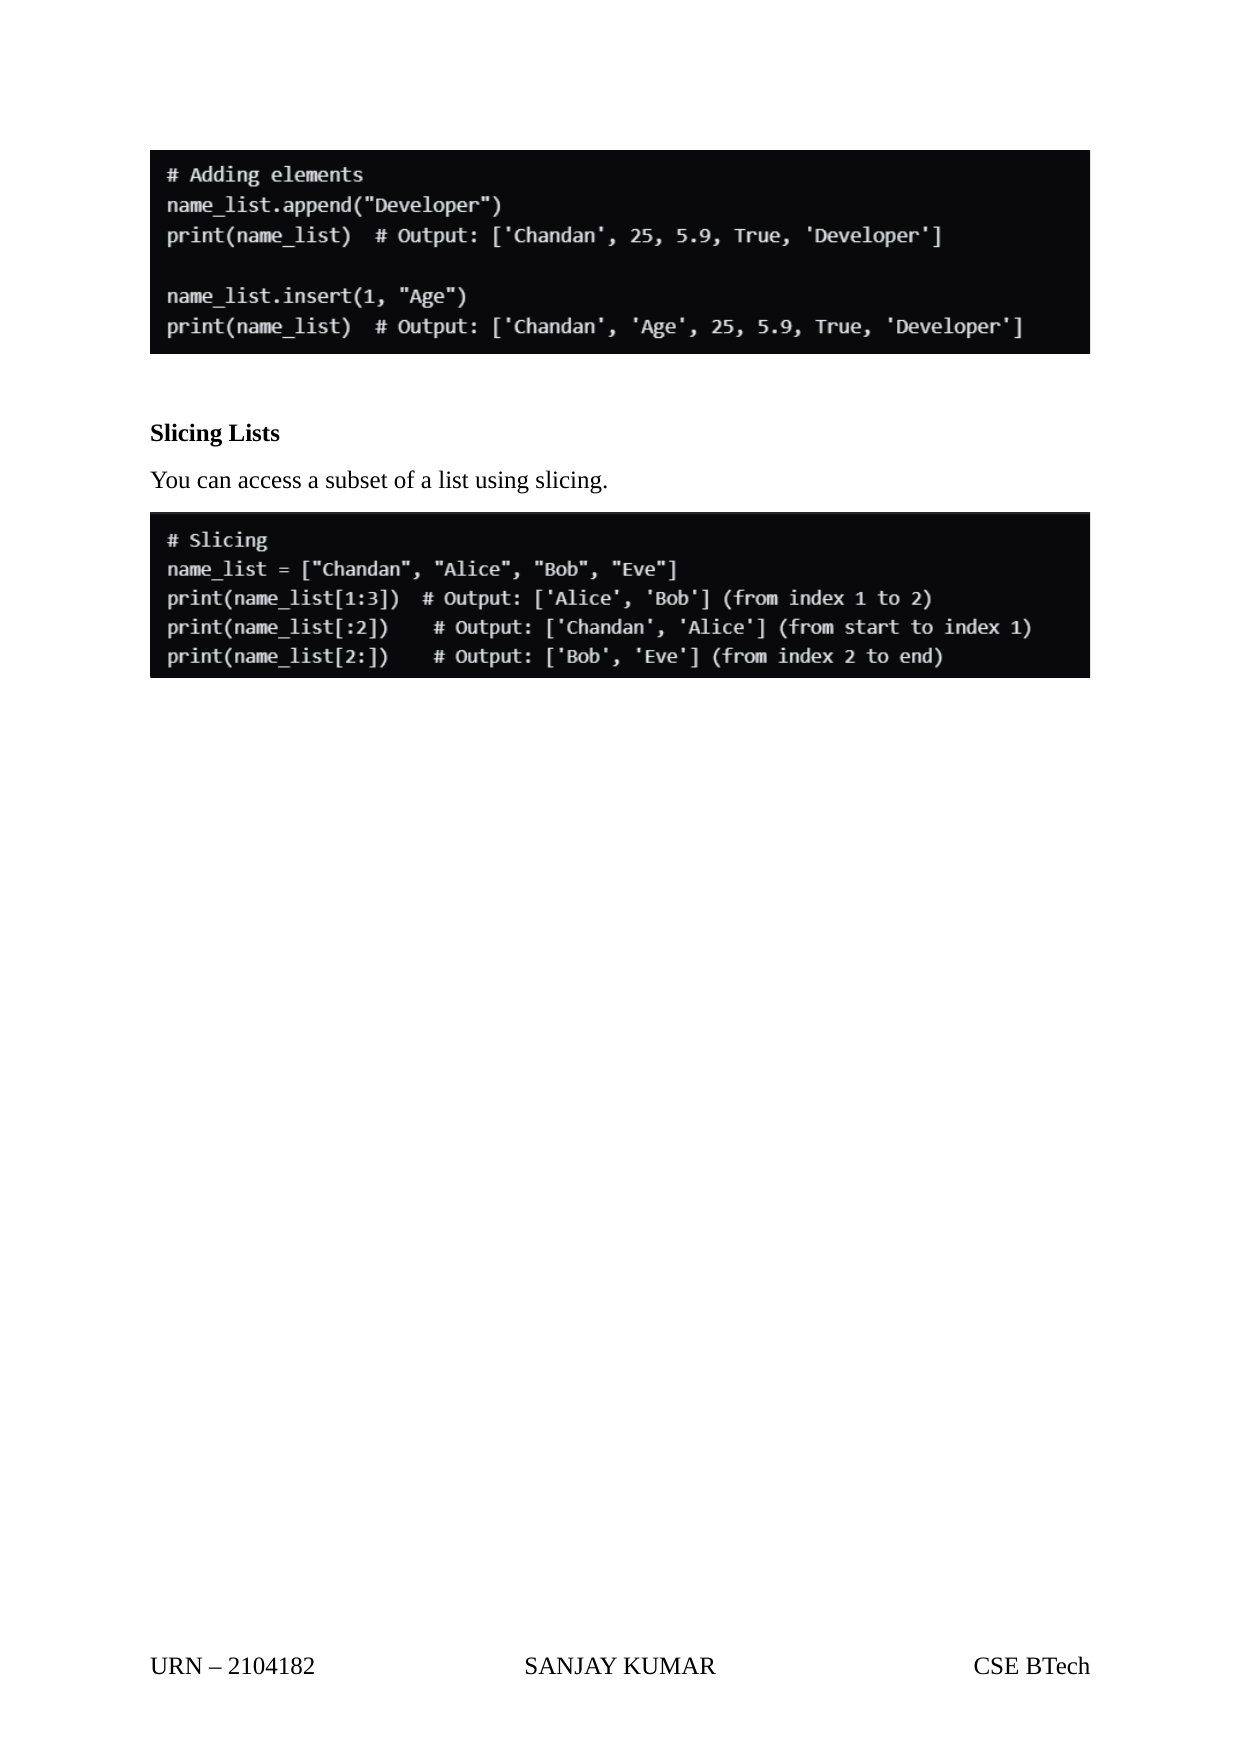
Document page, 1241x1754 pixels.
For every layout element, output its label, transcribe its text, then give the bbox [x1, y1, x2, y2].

text Slicing Lists [150, 418, 1090, 447]
text You can access a subset of a list using slicing. [150, 466, 1090, 494]
picture [150, 150, 1091, 354]
picture [150, 512, 1091, 678]
